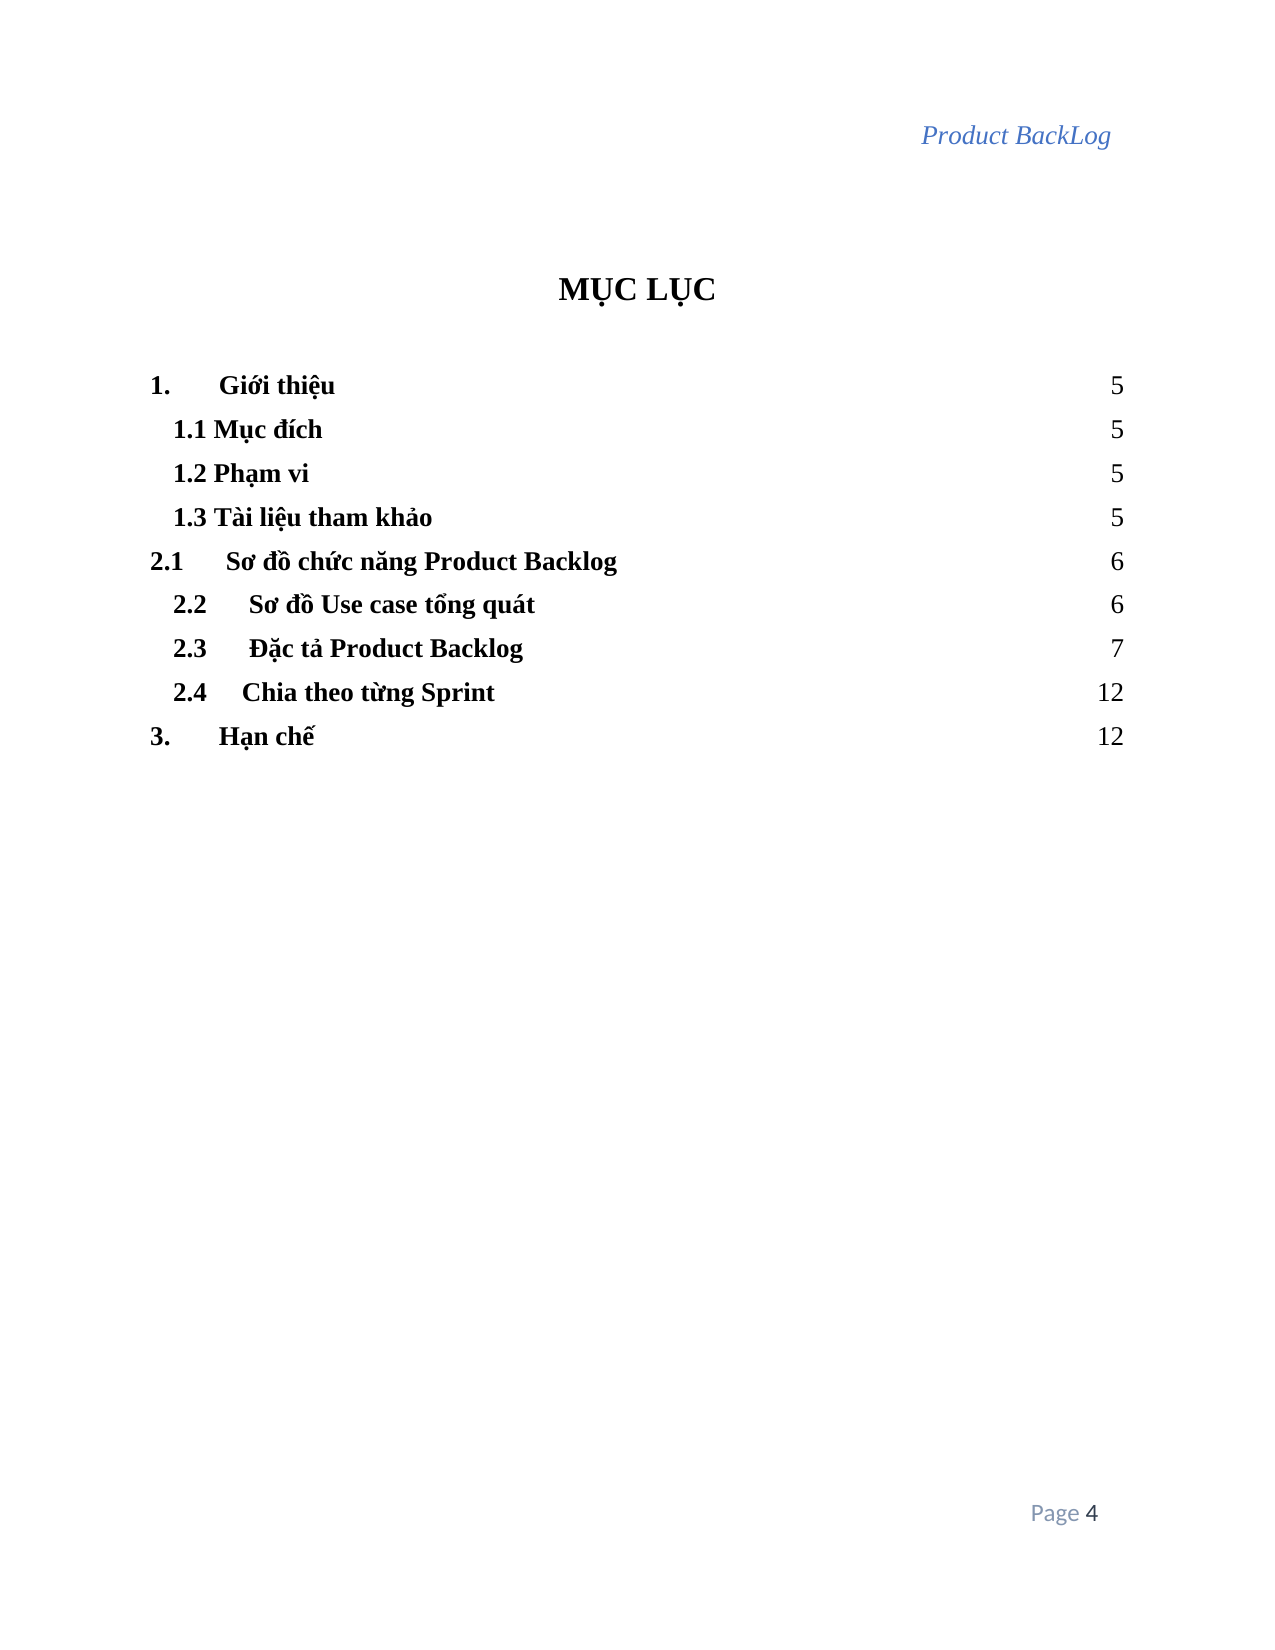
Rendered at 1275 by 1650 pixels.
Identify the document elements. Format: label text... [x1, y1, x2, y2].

text MỤC LỤC [150, 269, 1125, 307]
